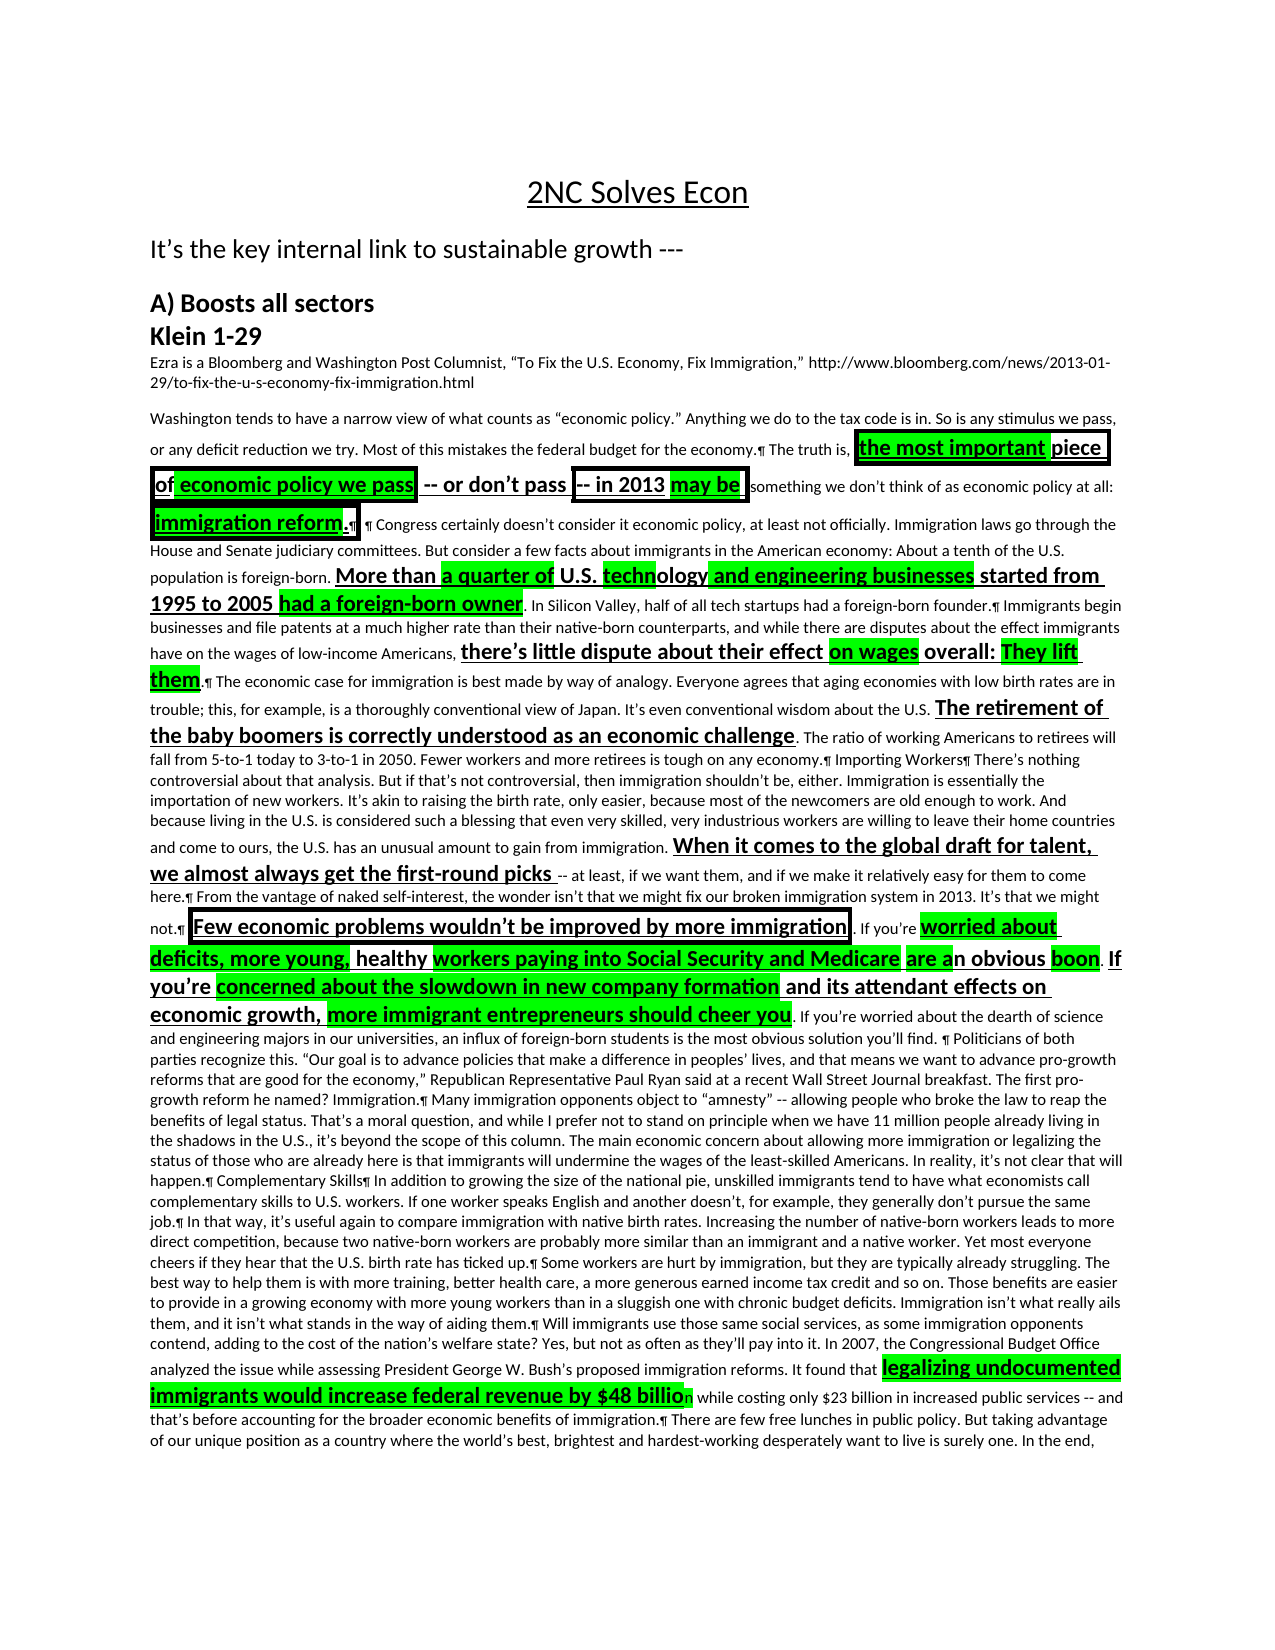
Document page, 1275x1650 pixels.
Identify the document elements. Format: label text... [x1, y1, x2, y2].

subtitle 2NC Solves Econ [150, 171, 1125, 212]
subtitle It’s the key internal link to sustainable growth --- [150, 232, 1125, 265]
text Klein 1-29 [150, 319, 1125, 352]
text A) Boosts all sectors [150, 286, 1125, 319]
text Ezra is a Bloomberg and Washington Post Columnist, “To Fix the U.S. Economy, Fix Immigration,” http://www.bloomberg.com/news/2013-01-29/to-fix-the-u-s-economy-fix-immigration.html [150, 352, 1125, 393]
